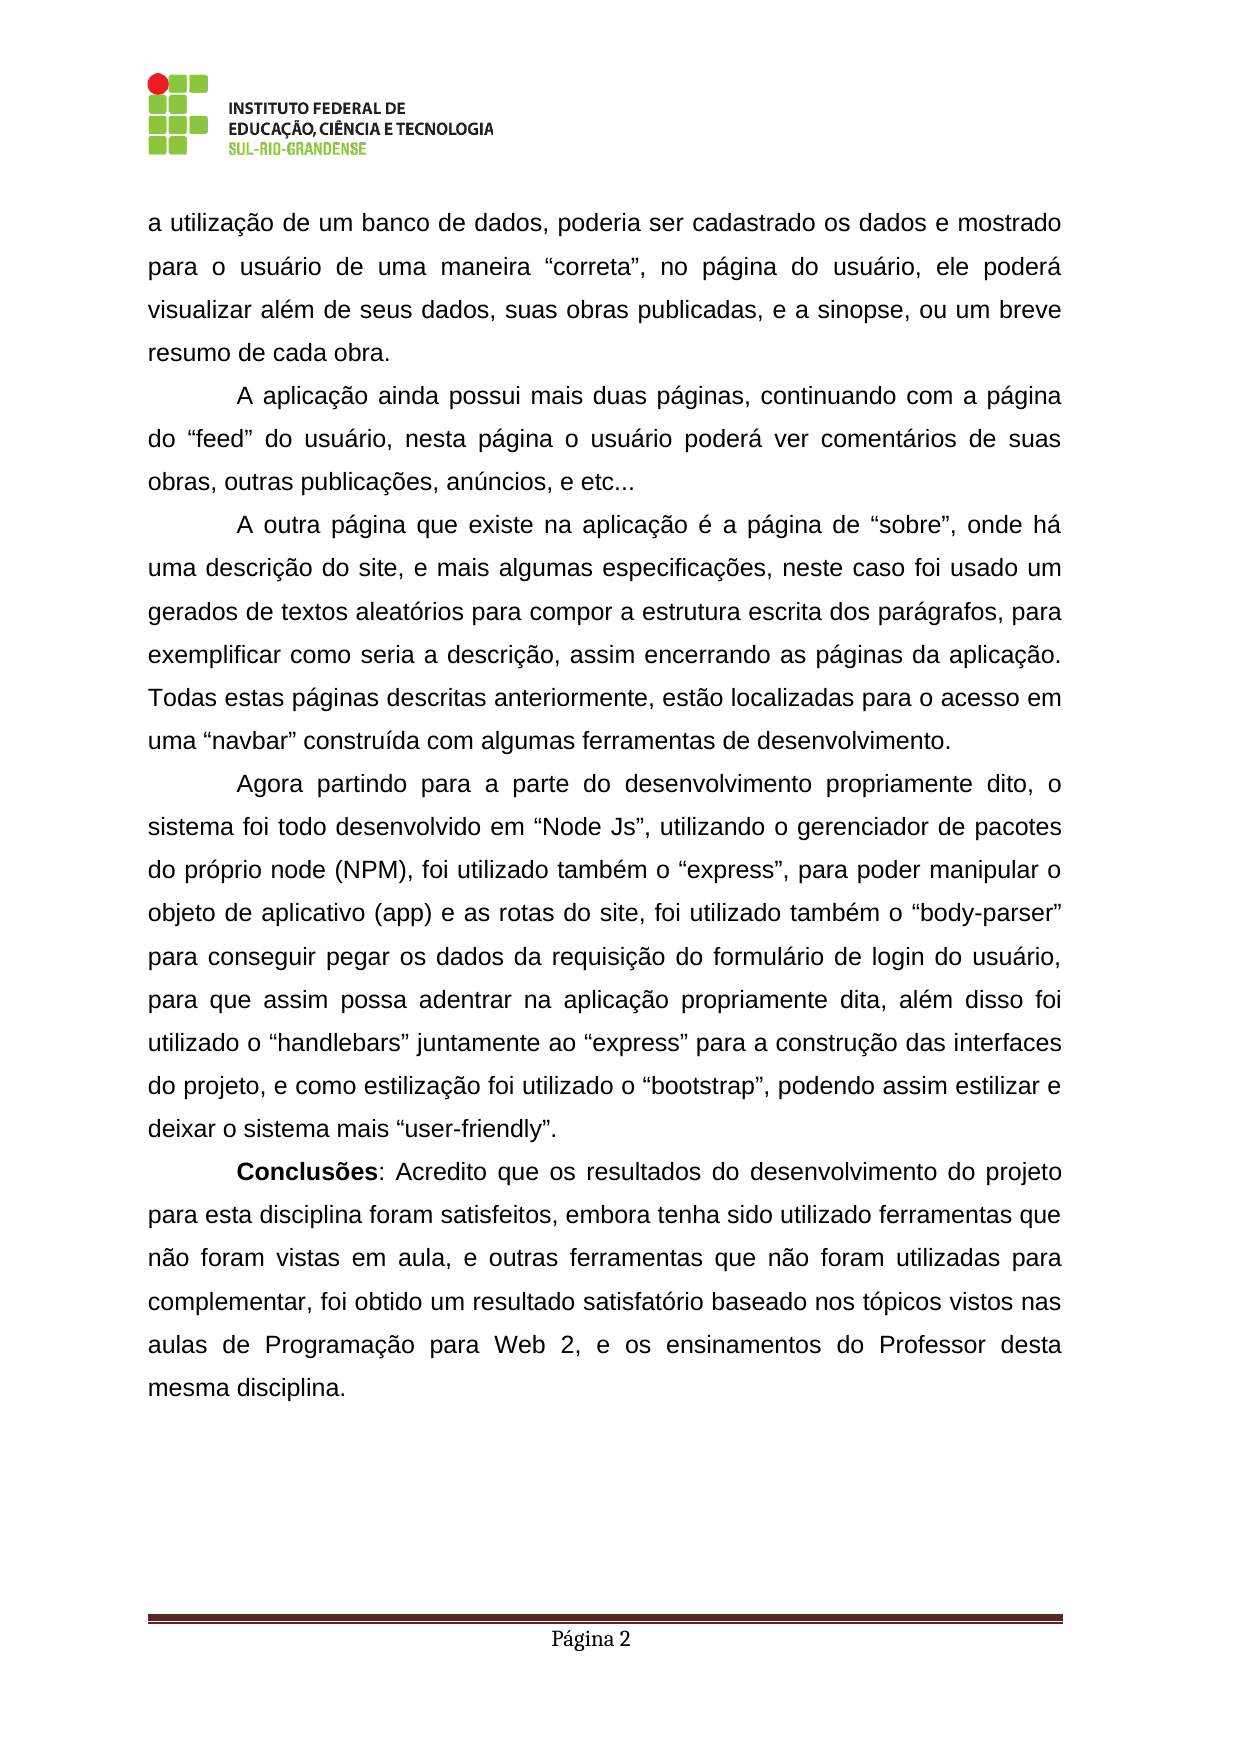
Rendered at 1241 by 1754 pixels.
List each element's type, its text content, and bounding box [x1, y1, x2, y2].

text Conclusões: Acredito que os resultados do desenvolvimento do projeto para esta disciplina foram satisfeitos, embora tenha sido utilizado ferramentas que não foram vistas em aula, e outras ferramentas que não foram utilizadas para complementar, foi obtido um resultado satisfatório baseado nos tópicos vistos nas aulas de Programação para Web 2, e os ensinamentos do Professor desta mesma disciplina. [148, 1157, 1063, 1402]
text Agora partindo para a parte do desenvolvimento propriamente dito, o sistema foi todo desenvolvido em “Node Js”, utilizando o gerenciador de pacotes do próprio node (NPM), foi utilizado também o “express”, para poder manipular o objeto de aplicativo (app) e as rotas do site, foi utilizado também o “body-parser” para conseguir pegar os dados da requisição do formulário de login do usuário, para que assim possa adentrar na aplicação propriamente dita, além disso foi utilizado o “handlebars” juntamente ao “express” para a construção das interfaces do projeto, e como estilização foi utilizado o “bootstrap”, podendo assim estilizar e deixar o sistema mais “user-friendly”. [148, 769, 1063, 1143]
text A outra página que existe na aplicação é a página de “sobre”, onde há uma descrição do site, e mais algumas especificações, neste caso foi usado um gerados de textos aleatórios para compor a estrutura escrita dos parágrafos, para exemplificar como seria a descrição, assim encerrando as páginas da aplicação. Todas estas páginas descritas anteriormente, estão localizadas para o acesso em uma “navbar” construída com algumas ferramentas de desenvolvimento. [148, 510, 1063, 755]
text A aplicação ainda possui mais duas páginas, continuando com a página do “feed” do usuário, nesta página o usuário poderá ver comentários de suas obras, outras publicações, anúncios, e etc... [148, 381, 1063, 496]
picture [147, 73, 493, 155]
